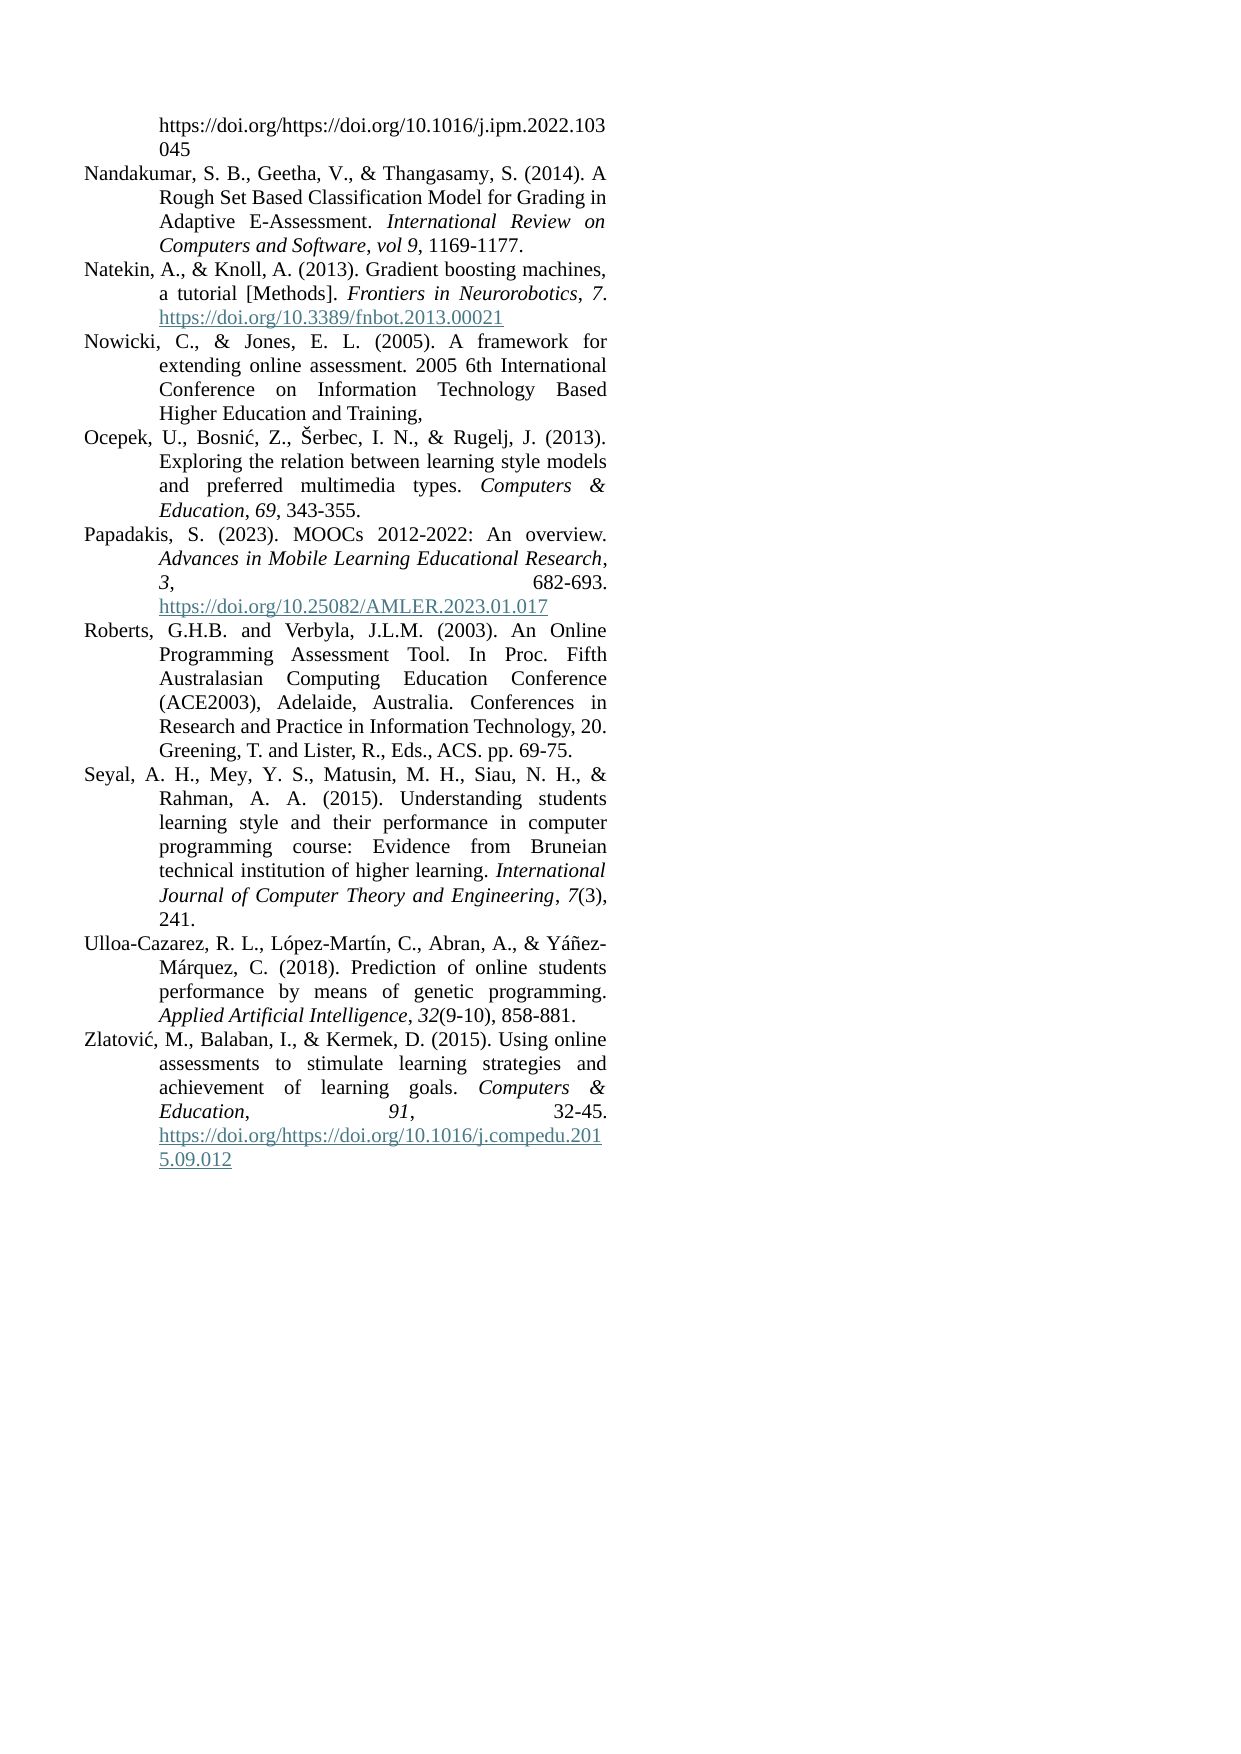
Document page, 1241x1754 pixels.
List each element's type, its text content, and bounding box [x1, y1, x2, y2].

text Nowicki, C., & Jones, E. L. (2005). A framework for extending online assessment. 2005 6th International Conference on Information Technology Based Higher Education and Training, [84, 329, 607, 425]
text Papadakis, S. (2023). MOOCs 2012-2022: An overview. Advances in Mobile Learning Educational Research, 3, 682-693. https://doi.org/10.25082/AMLER.2023.01.017 [84, 522, 607, 618]
text Ocepek, U., Bosnić, Z., Šerbec, I. N., & Rugelj, J. (2013). Exploring the relation between learning style models and preferred multimedia types. Computers & Education, 69, 343-355. [84, 425, 607, 522]
text Seyal, A. H., Mey, Y. S., Matusin, M. H., Siau, N. H., & Rahman, A. A. (2015). Understanding students learning style and their performance in computer programming course: Evidence from Bruneian technical institution of higher learning. International Journal of Computer Theory and Engineering, 7(3), 241. [84, 762, 607, 931]
text Natekin, A., & Knoll, A. (2013). Gradient boosting machines, a tutorial [Methods]. Frontiers in Neurorobotics, 7. https://doi.org/10.3389/fnbot.2013.00021 [84, 257, 607, 329]
text Roberts, G.H.B. and Verbyla, J.L.M. (2003). An Online Programming Assessment Tool. In Proc. Fifth Australasian Computing Education Conference (ACE2003), Adelaide, Australia. Conferences in Research and Practice in Information Technology, 20. Greening, T. and Lister, R., Eds., ACS. pp. 69-75. [84, 618, 607, 762]
text Ulloa-Cazarez, R. L., López-Martín, C., Abran, A., & Yáñez-Márquez, C. (2018). Prediction of online students performance by means of genetic programming. Applied Artificial Intelligence, 32(9-10), 858-881. [84, 931, 607, 1027]
text Zlatović, M., Balaban, I., & Kermek, D. (2015). Using online assessments to stimulate learning strategies and achievement of learning goals. Computers & Education, 91, 32-45. https://doi.org/https://doi.org/10.1016/j.compedu.2015.09.012 [84, 1027, 607, 1171]
text Nandakumar, S. B., Geetha, V., & Thangasamy, S. (2014). A Rough Set Based Classification Model for Grading in Adaptive E-Assessment. International Review on Computers and Software, vol 9, 1169-1177. [84, 161, 607, 257]
